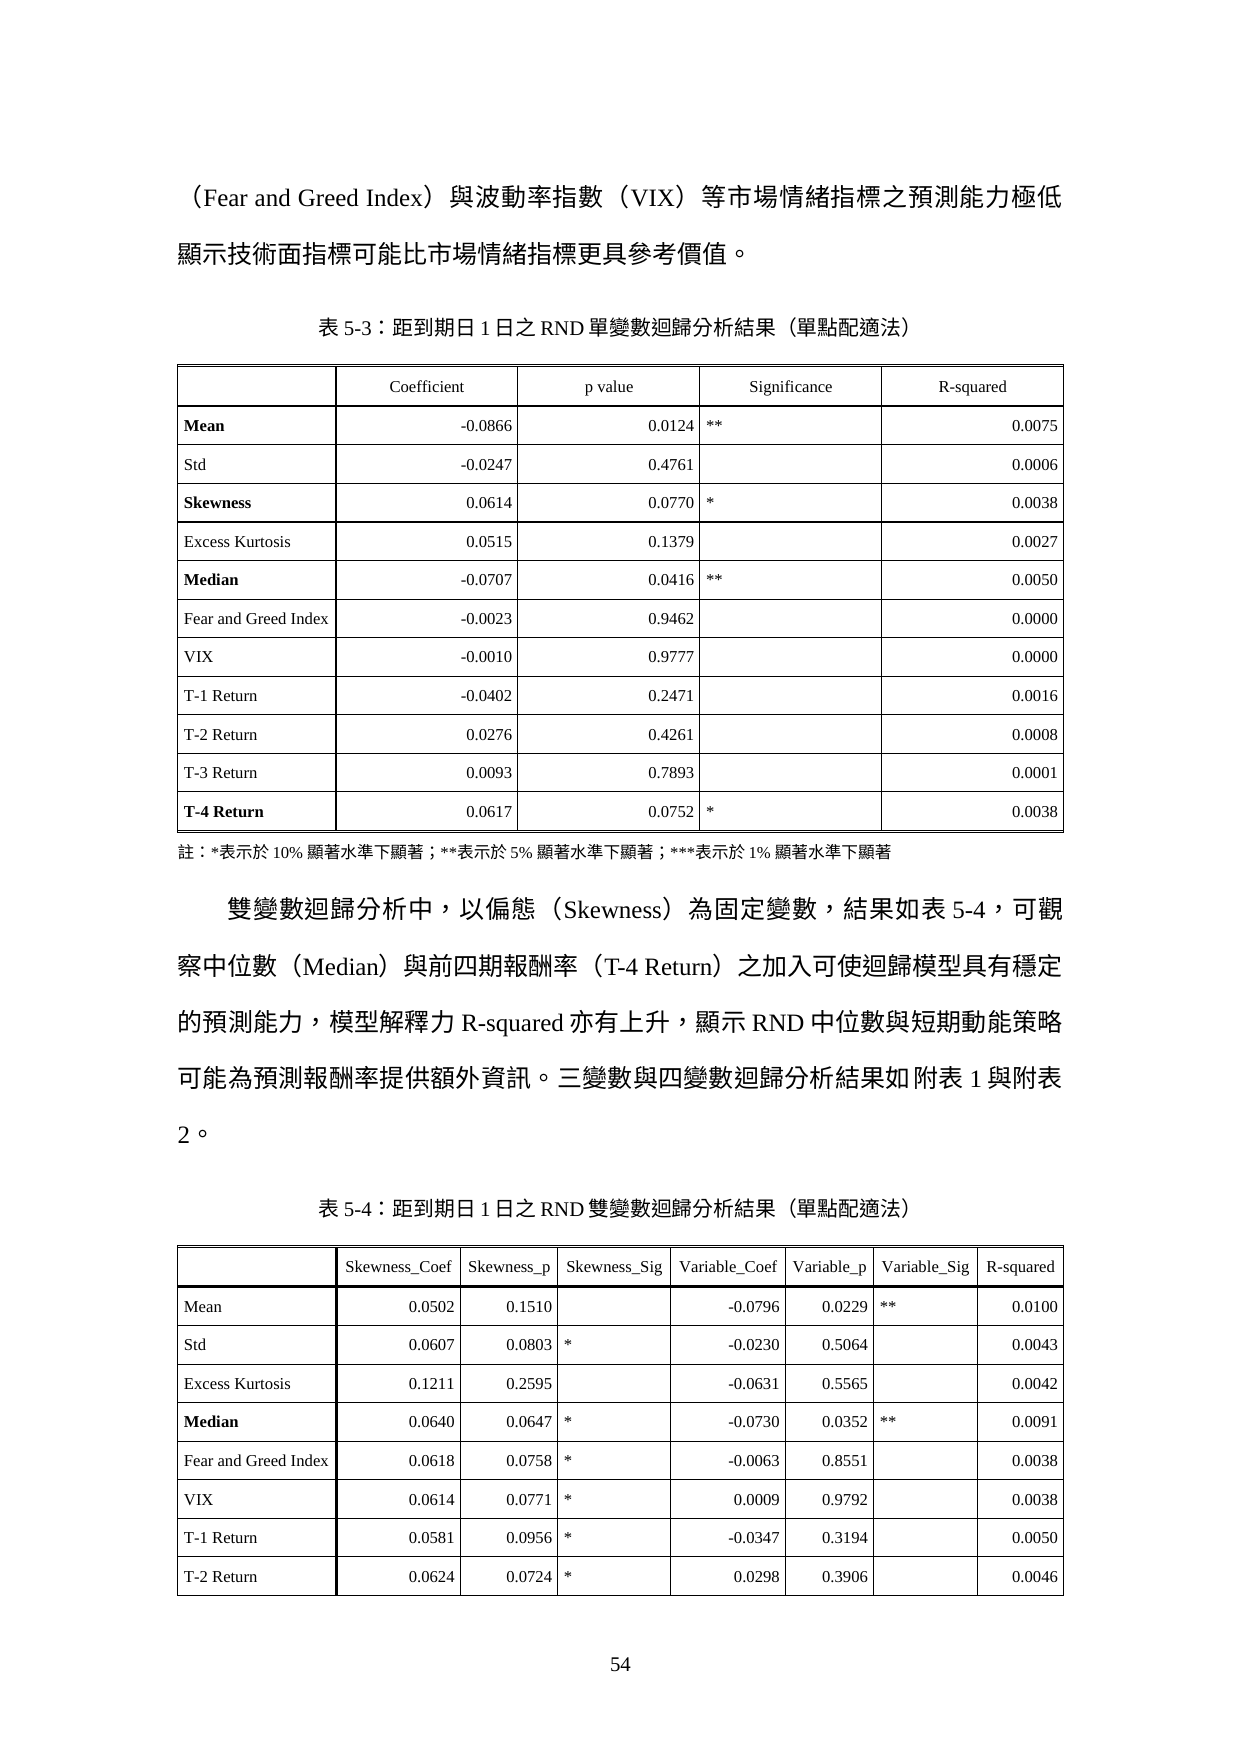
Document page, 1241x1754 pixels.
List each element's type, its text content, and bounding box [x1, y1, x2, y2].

table_cell [700, 715, 881, 753]
table_cell [874, 1557, 977, 1595]
table_cell * [558, 1403, 670, 1441]
table_cell 0.0046 [978, 1557, 1063, 1595]
table_cell 0.0803 [461, 1326, 557, 1363]
table_cell 0.0043 [978, 1326, 1063, 1363]
table_cell -0.0023 [337, 600, 517, 637]
table_cell 0.0229 [786, 1288, 873, 1325]
table_cell 0.0771 [461, 1480, 557, 1518]
table_cell -0.0707 [337, 561, 517, 598]
table_cell Excess Kurtosis [178, 523, 335, 560]
table_cell 0.0614 [338, 1480, 460, 1518]
table_cell [700, 523, 881, 560]
table_cell T-4 Return [178, 792, 335, 830]
text 表5-3：距到期日1日之RND單變數迴歸分析結果（單點配適法） [177, 308, 1063, 345]
table_cell [874, 1442, 977, 1479]
table_cell * [700, 792, 881, 830]
table_cell T-2 Return [178, 1557, 335, 1595]
table_cell [558, 1288, 670, 1325]
table_cell 0.0502 [338, 1288, 460, 1325]
table_cell 0.0000 [882, 600, 1063, 637]
table_cell 0.9792 [786, 1480, 873, 1518]
table_cell 0.4261 [518, 715, 699, 753]
table_cell Fear and Greed Index [178, 600, 335, 637]
table_cell 0.0038 [882, 792, 1063, 830]
table_cell T-1 Return [178, 677, 335, 714]
table_cell VIX [178, 638, 335, 676]
table_header R-squared [882, 367, 1063, 405]
table_cell 0.5064 [786, 1326, 873, 1363]
table_cell 0.0752 [518, 792, 699, 830]
table_cell [874, 1326, 977, 1363]
table_cell ** [874, 1403, 977, 1441]
table_cell VIX [178, 1480, 335, 1518]
table_cell 0.0618 [338, 1442, 460, 1479]
table_cell Std [178, 445, 335, 483]
table_cell Excess Kurtosis [178, 1365, 335, 1402]
table_cell -0.0347 [671, 1519, 785, 1556]
table_cell 0.0091 [978, 1403, 1063, 1441]
table_header R-squared [978, 1248, 1063, 1285]
table_cell 0.1211 [338, 1365, 460, 1402]
table_header Variable_Sig [874, 1248, 977, 1285]
text 雙變數迴歸分析中，以偏態（Skewness）為固定變數，結果如表5-4，可觀察中位數（Median）與前四期報酬率（T-4 Return）之加入可使迴歸模型具有穩定的預測能力，模型解釋力R-squared亦有上升，顯示RND中位數與短期動能策略可能為預測報酬率提供額外資訊。三變數與四變數迴歸分析結果如附表1與附表2。 [177, 889, 1063, 1152]
table_cell 0.0050 [882, 561, 1063, 598]
table_cell 0.0038 [978, 1480, 1063, 1518]
table_cell [700, 754, 881, 791]
table_cell 0.0124 [518, 407, 699, 444]
table_cell 0.4761 [518, 445, 699, 483]
table_cell Skewness [178, 484, 335, 521]
table_cell 0.0016 [882, 677, 1063, 714]
table_cell 0.0640 [338, 1403, 460, 1441]
table_cell ** [874, 1288, 977, 1325]
table_header Variable_Coef [671, 1248, 785, 1285]
table_cell 0.0956 [461, 1519, 557, 1556]
table_cell 0.0100 [978, 1288, 1063, 1325]
table_cell [874, 1365, 977, 1402]
table_header Skewness_Coef [338, 1248, 460, 1285]
table_cell [874, 1480, 977, 1518]
table_cell [558, 1365, 670, 1402]
table_header Skewness_p [461, 1248, 557, 1285]
table_cell 0.0352 [786, 1403, 873, 1441]
table_cell 0.0581 [338, 1519, 460, 1556]
table_cell 0.0416 [518, 561, 699, 598]
table_cell 0.0724 [461, 1557, 557, 1595]
table_cell [874, 1519, 977, 1556]
table_cell -0.0866 [337, 407, 517, 444]
table_cell * [558, 1557, 670, 1595]
table_cell 0.0093 [337, 754, 517, 791]
table_cell 0.0042 [978, 1365, 1063, 1402]
table_cell 0.7893 [518, 754, 699, 791]
table_cell T-2 Return [178, 715, 335, 753]
table_cell Mean [178, 407, 335, 444]
table_cell 0.1510 [461, 1288, 557, 1325]
table_cell * [700, 484, 881, 521]
table_cell 0.9462 [518, 600, 699, 637]
table_cell Std [178, 1326, 335, 1363]
table_cell [700, 445, 881, 483]
table_cell 0.0614 [337, 484, 517, 521]
table_cell -0.0402 [337, 677, 517, 714]
table_cell [700, 638, 881, 676]
table_cell 0.8551 [786, 1442, 873, 1479]
table_cell -0.0796 [671, 1288, 785, 1325]
table_cell T-1 Return [178, 1519, 335, 1556]
table_header Significance [700, 367, 881, 405]
table_cell 0.0027 [882, 523, 1063, 560]
table_cell 0.0607 [338, 1326, 460, 1363]
table_cell 0.0008 [882, 715, 1063, 753]
table_cell 0.1379 [518, 523, 699, 560]
table_cell ** [700, 561, 881, 598]
table_cell -0.0247 [337, 445, 517, 483]
table_cell 0.0515 [337, 523, 517, 560]
table_cell Median [178, 1403, 335, 1441]
table_cell Mean [178, 1288, 335, 1325]
table_cell 0.0298 [671, 1557, 785, 1595]
table_cell 0.2471 [518, 677, 699, 714]
table_cell -0.0230 [671, 1326, 785, 1363]
table_cell * [558, 1442, 670, 1479]
table_cell 0.0000 [882, 638, 1063, 676]
table_cell -0.0063 [671, 1442, 785, 1479]
table_cell -0.0010 [337, 638, 517, 676]
table_cell 0.0006 [882, 445, 1063, 483]
table_cell 0.0075 [882, 407, 1063, 444]
text 註：*表示於10% 顯著水準下顯著；**表示於5% 顯著水準下顯著；***表示於1% 顯著水準下顯著 [177, 833, 1063, 870]
table_header Skewness_Sig [558, 1248, 670, 1285]
table_cell 0.5565 [786, 1365, 873, 1402]
table_cell 0.0050 [978, 1519, 1063, 1556]
table_cell 0.0009 [671, 1480, 785, 1518]
table_cell 0.0001 [882, 754, 1063, 791]
table_header p value [518, 367, 699, 405]
table_header Coefficient [337, 367, 517, 405]
table_cell 0.2595 [461, 1365, 557, 1402]
table_header [178, 367, 335, 405]
table_cell * [558, 1326, 670, 1363]
table_cell 0.0617 [337, 792, 517, 830]
table_cell 0.0647 [461, 1403, 557, 1441]
table_cell 0.0276 [337, 715, 517, 753]
table_cell 0.3194 [786, 1519, 873, 1556]
table_cell -0.0631 [671, 1365, 785, 1402]
table_cell Fear and Greed Index [178, 1442, 335, 1479]
text 表5-4：距到期日1日之RND雙變數迴歸分析結果（單點配適法） [177, 1188, 1063, 1226]
table_cell T-3 Return [178, 754, 335, 791]
table_cell 0.0770 [518, 484, 699, 521]
table_header [178, 1248, 335, 1285]
table_cell 0.0624 [338, 1557, 460, 1595]
table_cell 0.9777 [518, 638, 699, 676]
table_cell 0.0038 [882, 484, 1063, 521]
table_cell [700, 677, 881, 714]
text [177, 177, 1063, 271]
table_cell 0.0758 [461, 1442, 557, 1479]
table_cell ** [700, 407, 881, 444]
table_cell * [558, 1480, 670, 1518]
table_cell -0.0730 [671, 1403, 785, 1441]
table_header Variable_p [786, 1248, 873, 1285]
table_cell * [558, 1519, 670, 1556]
table_cell 0.0038 [978, 1442, 1063, 1479]
table_cell [700, 600, 881, 637]
table_cell 0.3906 [786, 1557, 873, 1595]
table_cell Median [178, 561, 335, 598]
